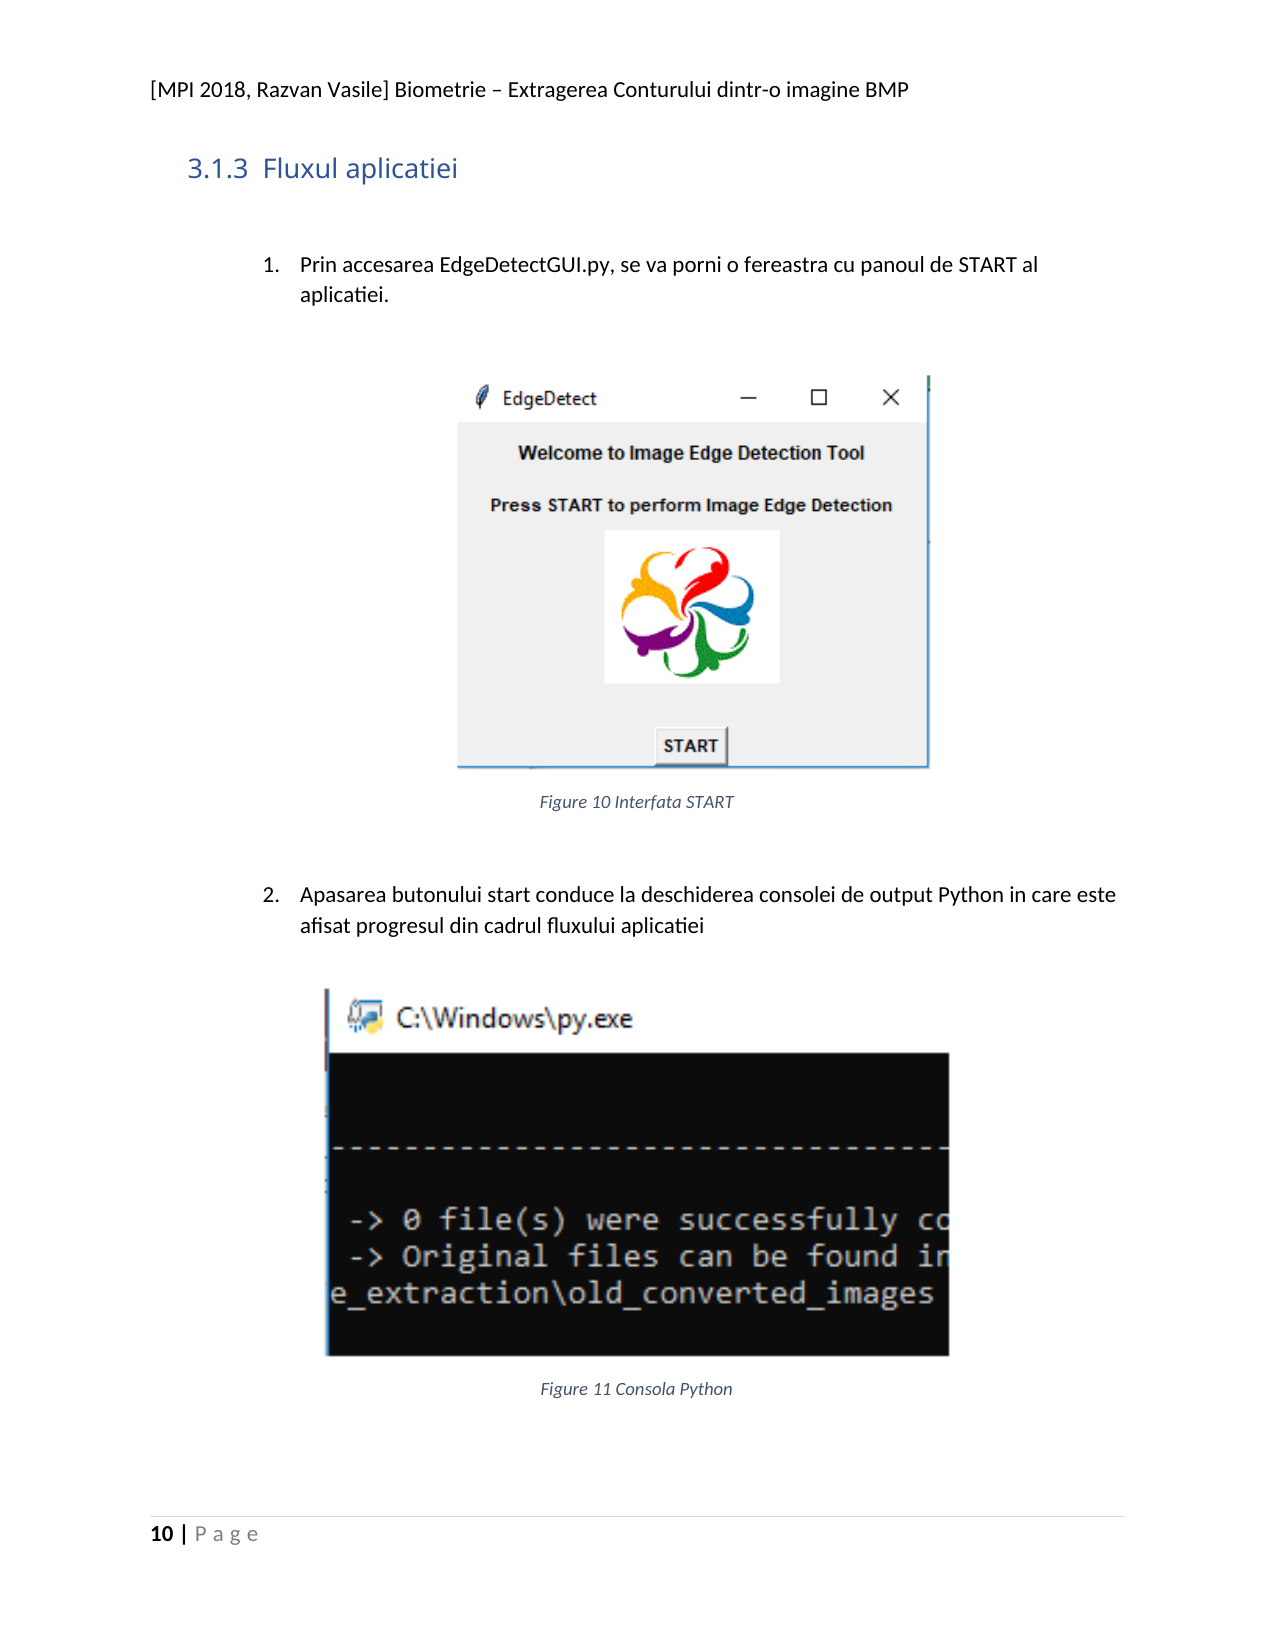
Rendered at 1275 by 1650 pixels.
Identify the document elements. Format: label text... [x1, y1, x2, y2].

picture [456, 374, 932, 771]
subtitle Fluxul aplicatiei [187, 150, 1125, 187]
text Figure 11 Consola Python [150, 1378, 1125, 1401]
list Apasarea butonului start conduce la deschiderea consolei de output Python in care este afisat progresul din cadrul fluxului aplicatiei [262, 881, 1125, 939]
list Prin accesarea EdgeDetectGUI.py, se va porni o fereastra cu panoul de START al aplicatiei. [262, 250, 1125, 308]
text Figure 10 Interfata START [150, 790, 1125, 813]
picture [323, 987, 952, 1359]
